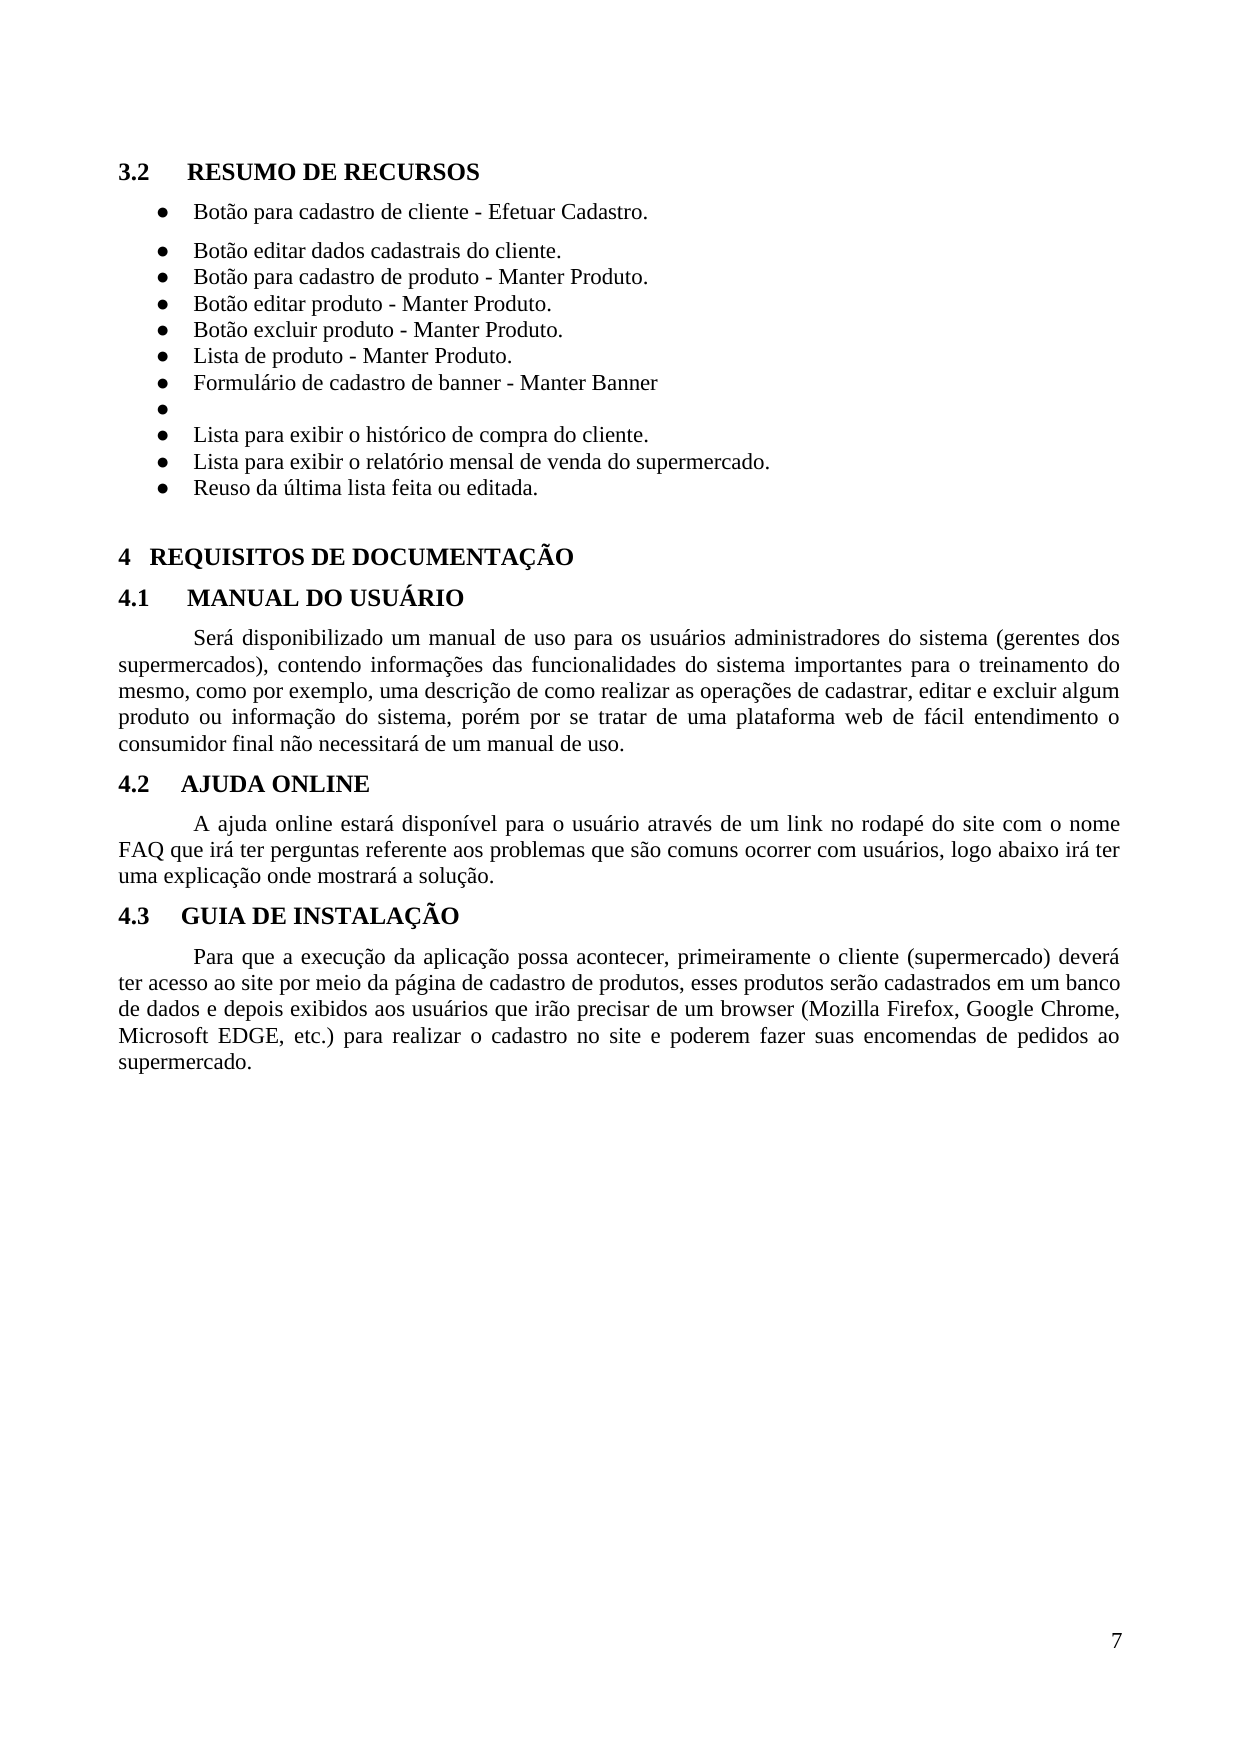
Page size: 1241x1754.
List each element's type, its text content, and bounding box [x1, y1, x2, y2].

list Botão excluir produto - Manter Produto. [156, 316, 1122, 342]
text A ajuda online estará disponível para o usuário através de um link no rodapé do site com o nome FAQ que irá ter perguntas referente aos problemas que são comuns ocorrer com usuários, logo abaixo irá ter uma explicação onde mostrará a solução. [118, 810, 1122, 889]
text Será disponibilizado um manual de uso para os usuários administradores do sistema (gerentes dos supermercados), contendo informações das funcionalidades do sistema importantes para o treinamento do mesmo, como por exemplo, uma descrição de como realizar as operações de cadastrar, editar e excluir algum produto ou informação do sistema, porém por se tratar de uma plataforma web de fácil entendimento o consumidor final não necessitará de um manual de uso. [118, 624, 1122, 756]
list Lista para exibir o relatório mensal de venda do supermercado. [156, 448, 1122, 474]
list Botão editar produto - Manter Produto. [156, 290, 1122, 316]
list Reuso da última lista feita ou editada. [156, 474, 1122, 501]
text 4.2 AJUDA ONLINE [118, 769, 1122, 797]
text 4 REQUISITOS DE DOCUMENTAÇÃO [118, 542, 1122, 571]
text 3.2 RESUMO DE RECURSOS [118, 157, 1122, 186]
text 4.1 MANUAL DO USUÁRIO [118, 583, 1122, 612]
text 4.3 GUIA DE INSTALAÇÃO [118, 901, 1122, 930]
list Lista para exibir o histórico de compra do cliente. [156, 422, 1122, 448]
list Botão para cadastro de cliente - Efetuar Cadastro. [156, 198, 1122, 224]
text Para que a execução da aplicação possa acontecer, primeiramente o cliente (supermercado) deverá ter acesso ao site por meio da página de cadastro de produtos, esses produtos serão cadastrados em um banco de dados e depois exibidos aos usuários que irão precisar de um browser (Mozilla Firefox, Google Chrome, Microsoft EDGE, etc.) para realizar o cadastro no site e poderem fazer suas encomendas de pedidos ao supermercado. [118, 943, 1122, 1074]
list Botão para cadastro de produto - Manter Produto. [156, 263, 1122, 290]
list Botão editar dados cadastrais do cliente. [156, 237, 1122, 263]
list Lista de produto - Manter Produto. [156, 342, 1122, 369]
list Formulário de cadastro de banner - Manter Banner [156, 369, 1122, 395]
